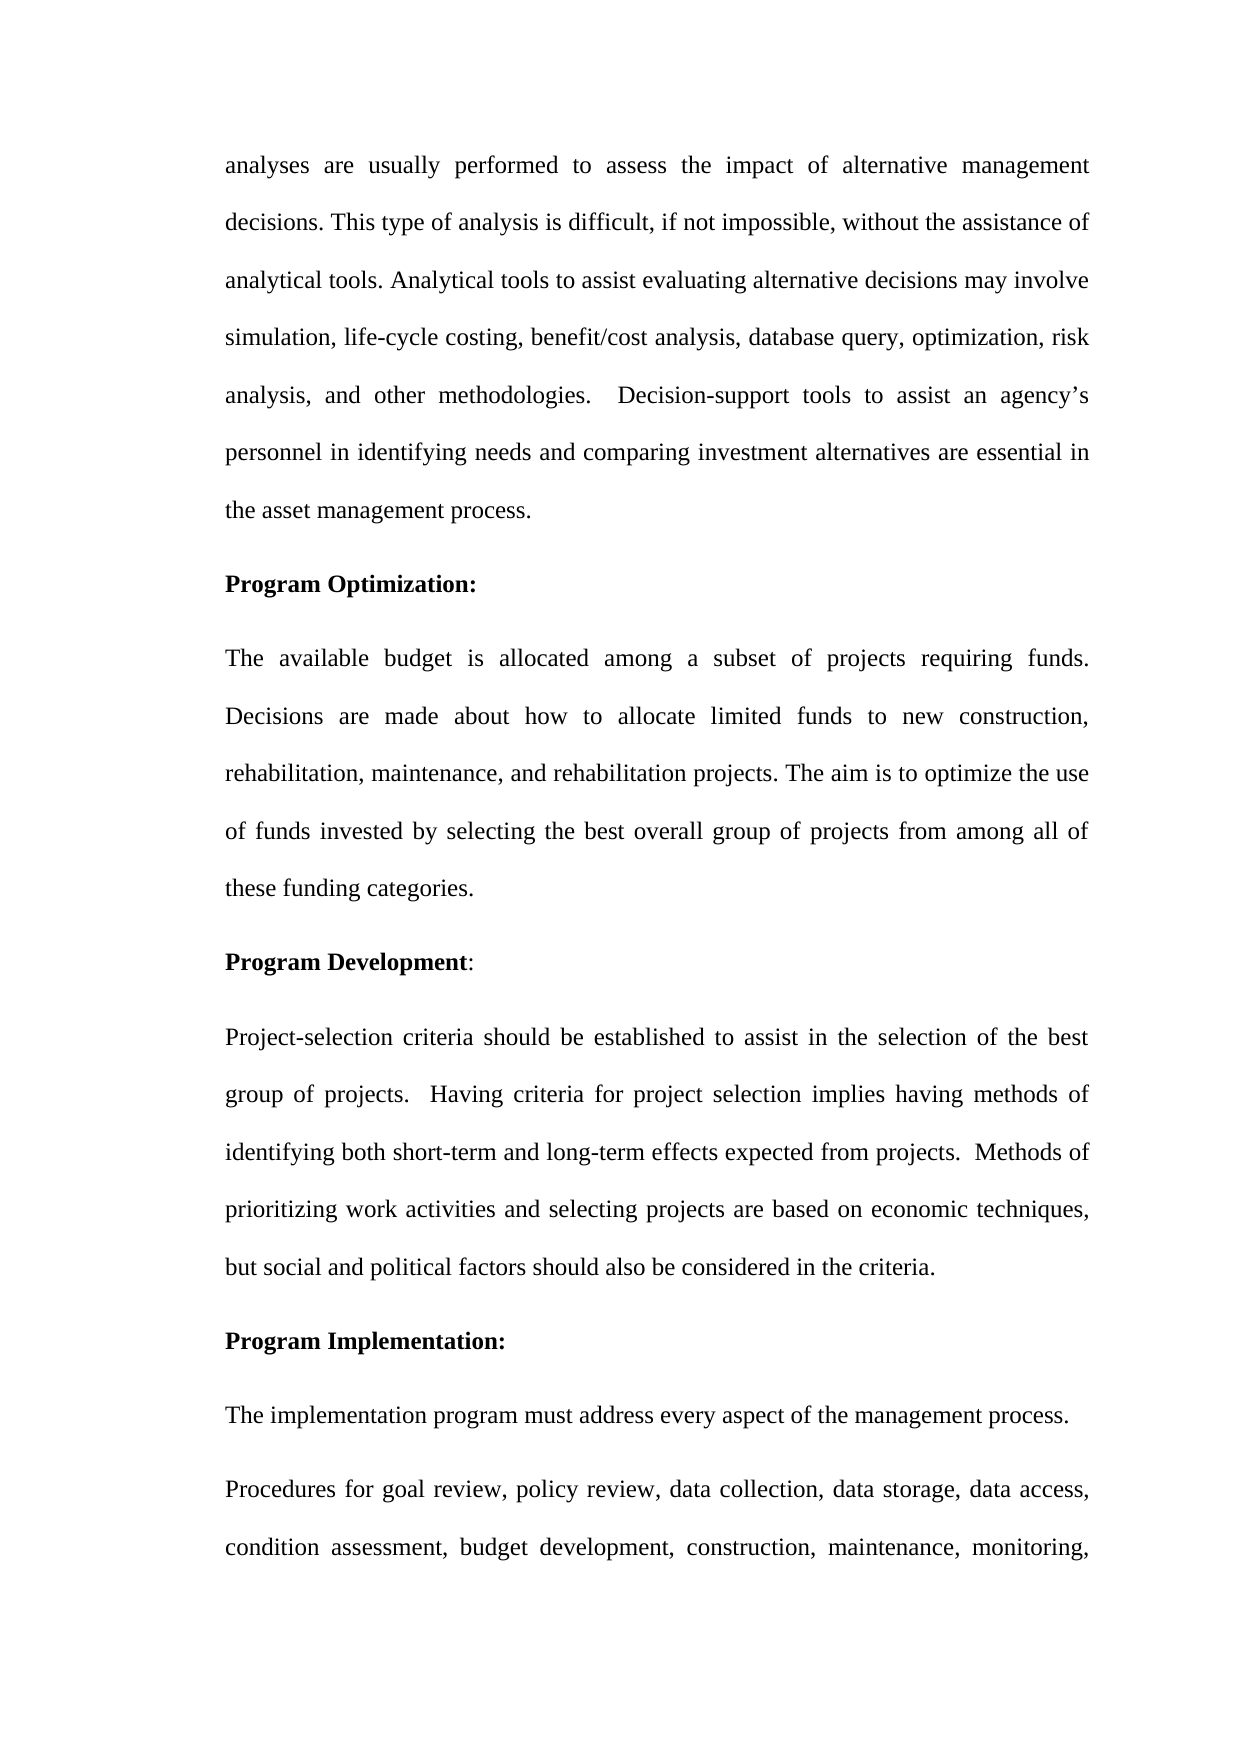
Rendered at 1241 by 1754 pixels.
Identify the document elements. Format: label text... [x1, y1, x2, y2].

text Program Implementation: [225, 1326, 1090, 1354]
text The available budget is allocated among a subset of projects requiring funds. Decisions are made about how to allocate limited funds to new construction, rehabilitation, maintenance, and rehabilitation projects. The aim is to optimize the use of funds invested by selecting the best overall group of projects from among all of these funding categories. [225, 643, 1090, 902]
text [225, 150, 1090, 524]
text Program Optimization: [225, 569, 1090, 598]
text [225, 1474, 1090, 1560]
text The implementation program must address every aspect of the management process. [225, 1400, 1090, 1429]
text Project-selection criteria should be established to assist in the selection of the best group of projects. Having criteria for project selection implies having methods of identifying both short-term and long-term effects expected from projects. Methods of prioritizing work activities and selecting projects are based on economic techniques, but social and political factors should also be considered in the criteria. [225, 1022, 1090, 1280]
text Program Development: [225, 947, 1090, 976]
